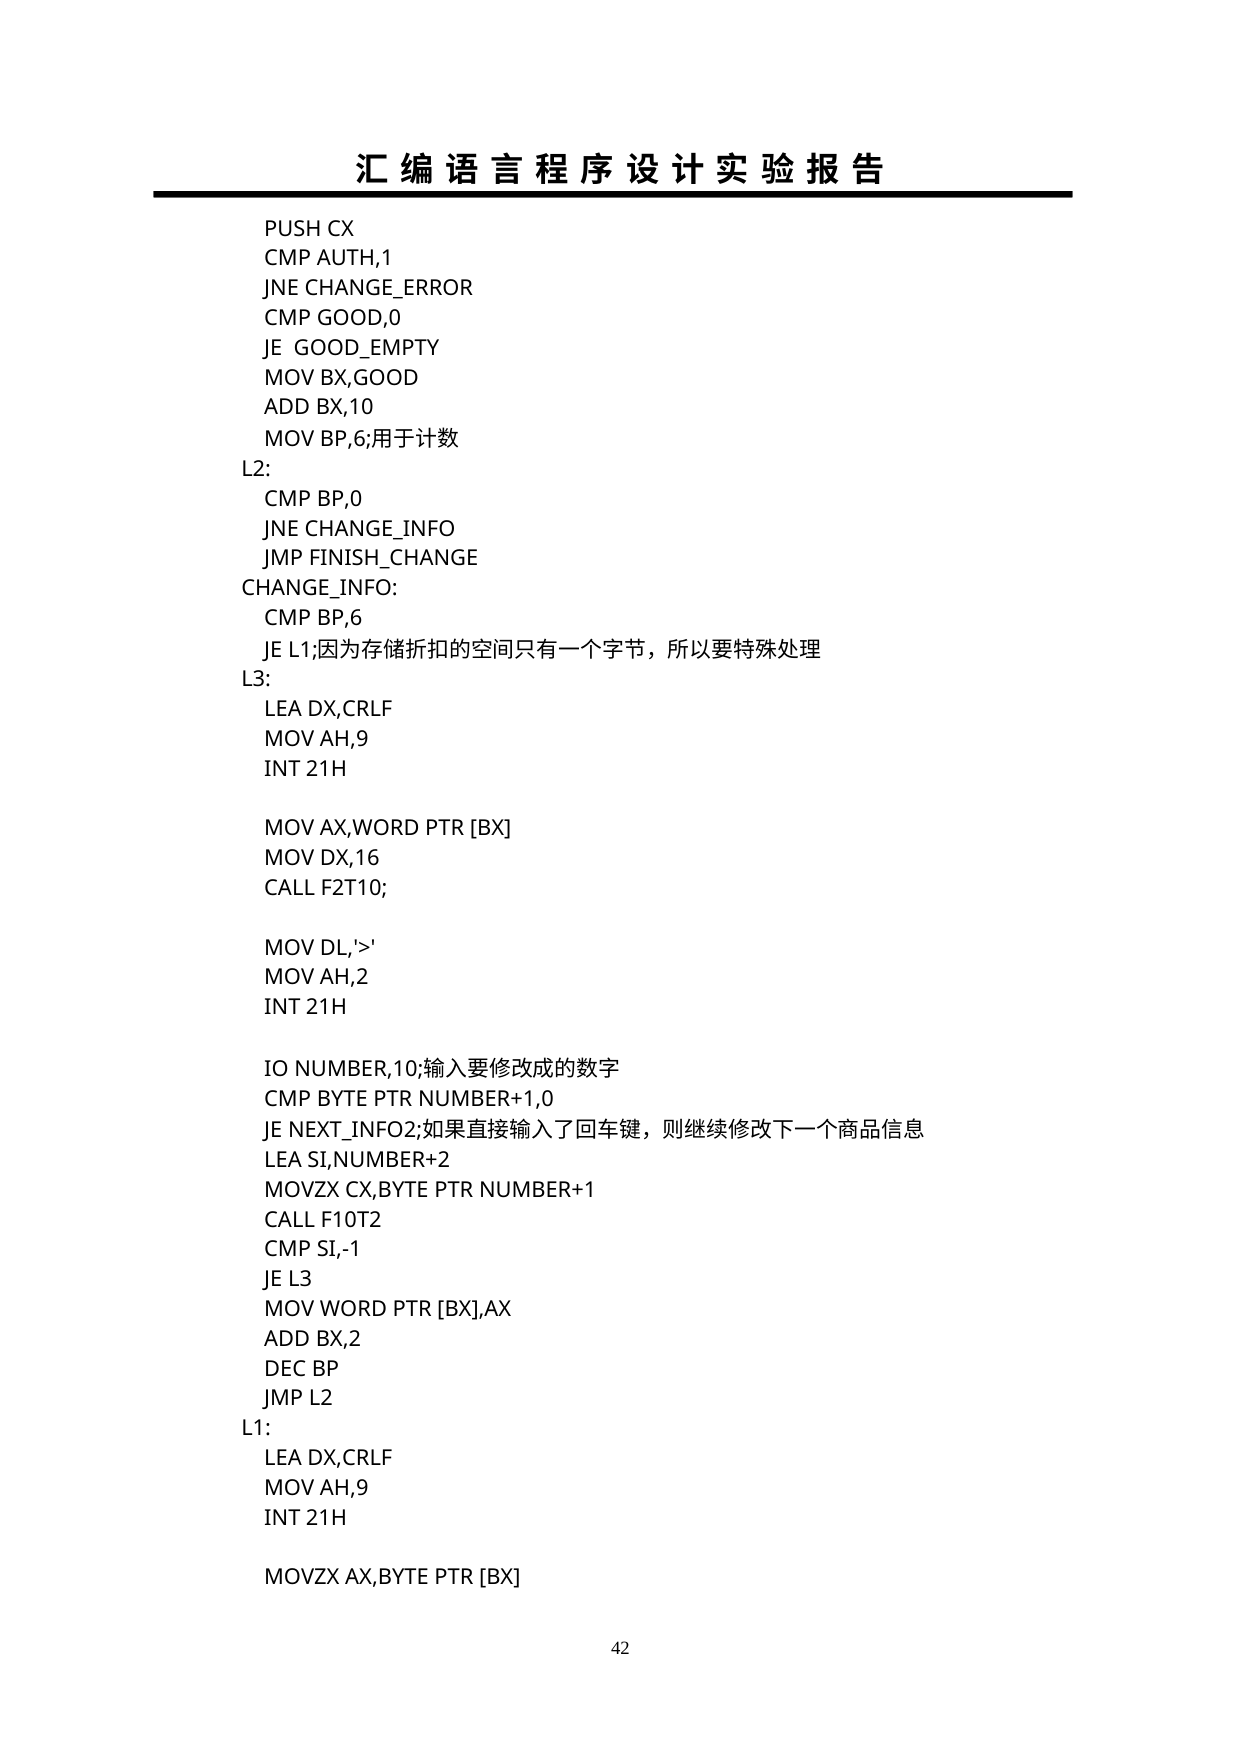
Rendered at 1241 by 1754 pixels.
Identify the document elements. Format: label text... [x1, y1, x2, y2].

text MOV WORD PTR [BX],AX [197, 1293, 1087, 1323]
text CMP BP,6 [197, 602, 1087, 632]
text IO NUMBER,10;输入要修改成的数字 [197, 1051, 1087, 1082]
text MOVZX CX,BYTE PTR NUMBER+1 [197, 1174, 1087, 1204]
text PUSH CX [197, 213, 1087, 242]
text CMP GOOD,0 [197, 302, 1087, 332]
text JNE CHANGE_ERROR [197, 272, 1087, 302]
text MOV AH,9 [197, 1472, 1087, 1502]
text LEA DX,CRLF [197, 1442, 1087, 1472]
text DEC BP [197, 1353, 1087, 1382]
text ADD BX,2 [197, 1323, 1087, 1353]
text MOV AH,9 [197, 723, 1087, 753]
text INT 21H [197, 1502, 1087, 1531]
text LEA DX,CRLF [197, 693, 1087, 723]
text MOV BP,6;用于计数 [197, 421, 1087, 453]
text L2: [197, 453, 1087, 483]
text MOVZX AX,BYTE PTR [BX] [197, 1561, 1087, 1591]
text MOV AH,2 [197, 961, 1087, 991]
text JE L1;因为存储折扣的空间只有一个字节，所以要特殊处理 [197, 632, 1087, 663]
text JMP L2 [197, 1382, 1087, 1412]
text MOV BX,GOOD [197, 362, 1087, 391]
text L1: [197, 1412, 1087, 1442]
text MOV AX,WORD PTR [BX] [197, 812, 1087, 842]
text JE NEXT_INFO2;如果直接输入了回车键，则继续修改下一个商品信息 [197, 1112, 1087, 1144]
text JE L3 [197, 1263, 1087, 1293]
text MOV DX,16 [197, 842, 1087, 872]
text CALL F10T2 [197, 1204, 1087, 1233]
text ADD BX,10 [197, 391, 1087, 421]
text MOV DL,'>' [197, 932, 1087, 961]
text CMP SI,-1 [197, 1233, 1087, 1263]
text CHANGE_INFO: [197, 572, 1087, 602]
text JE GOOD_EMPTY [197, 332, 1087, 362]
text CMP BYTE PTR NUMBER+1,0 [197, 1082, 1087, 1112]
text CMP AUTH,1 [197, 242, 1087, 272]
text CMP BP,0 [197, 483, 1087, 512]
text JNE CHANGE_INFO [197, 512, 1087, 542]
text CALL F2T10; [197, 872, 1087, 902]
text INT 21H [197, 991, 1087, 1021]
text LEA SI,NUMBER+2 [197, 1144, 1087, 1174]
text L3: [197, 663, 1087, 693]
text JMP FINISH_CHANGE [197, 542, 1087, 572]
text INT 21H [197, 753, 1087, 783]
